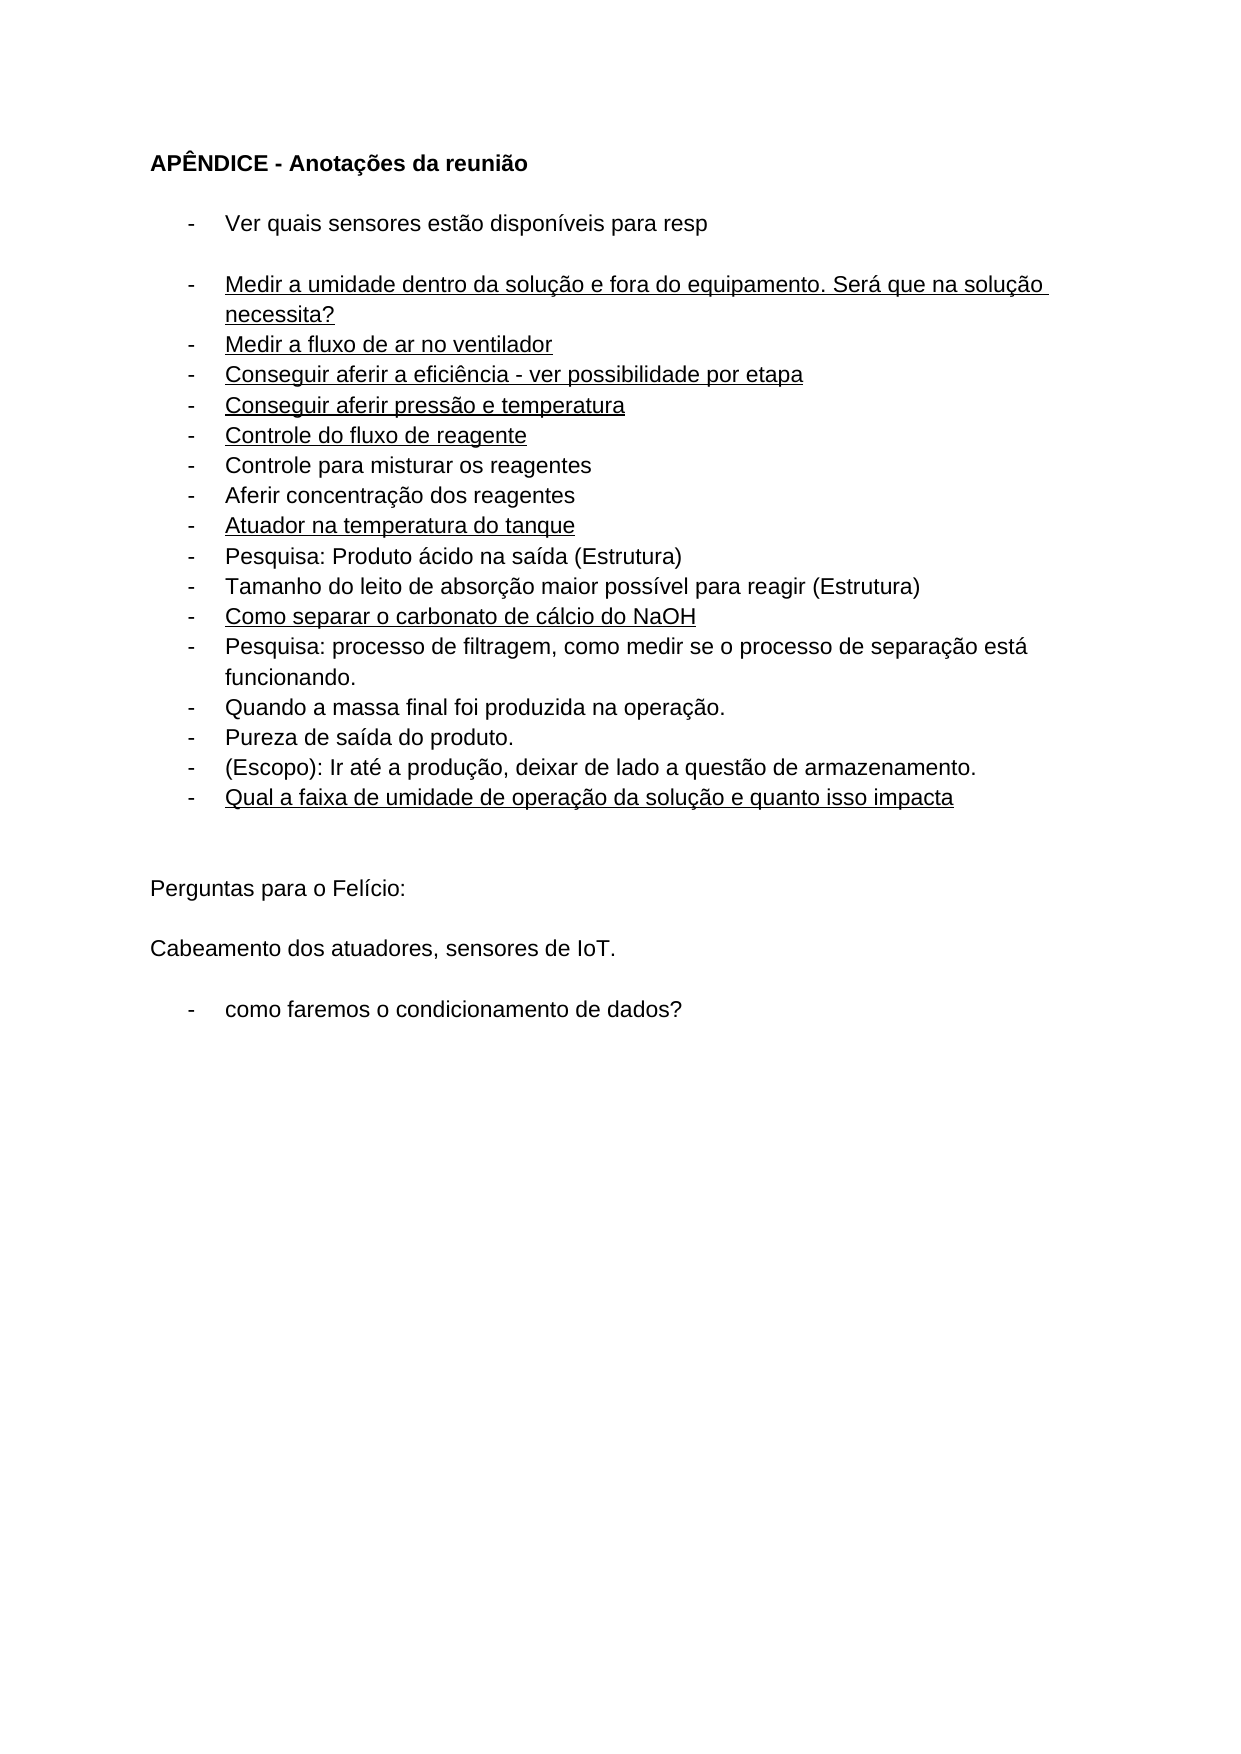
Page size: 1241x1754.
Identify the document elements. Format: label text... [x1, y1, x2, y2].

list Pureza de saída do produto. [187, 724, 1090, 750]
list Atuador na temperatura do tanque [187, 512, 1090, 539]
list Ver quais sensores estão disponíveis para resp [187, 210, 1090, 237]
list Controle do fluxo de reagente [187, 422, 1090, 448]
list (Escopo): Ir até a produção, deixar de lado a questão de armazenamento. [187, 754, 1090, 781]
list como faremos o condicionamento de dados? [187, 996, 1090, 1022]
list Controle para misturar os reagentes [187, 452, 1090, 478]
list Quando a massa final foi produzida na operação. [187, 694, 1090, 720]
list Conseguir aferir a eficiência - ver possibilidade por etapa [187, 361, 1090, 388]
list Pesquisa: processo de filtragem, como medir se o processo de separação está funcionando. [187, 633, 1090, 690]
list Como separar o carbonato de cálcio do NaOH [187, 603, 1090, 629]
text Perguntas para o Felício: [150, 875, 1090, 901]
list Medir a fluxo de ar no ventilador [187, 331, 1090, 358]
list Tamanho do leito de absorção maior possível para reagir (Estrutura) [187, 573, 1090, 599]
list Medir a umidade dentro da solução e fora do equipamento. Será que na solução necessita? [187, 271, 1090, 327]
list Pesquisa: Produto ácido na saída (Estrutura) [187, 543, 1090, 569]
list Aferir concentração dos reagentes [187, 482, 1090, 509]
list Conseguir aferir pressão e temperatura [187, 392, 1090, 418]
text APÊNDICE - Anotações da reunião [150, 150, 1090, 176]
text Cabeamento dos atuadores, sensores de IoT. [150, 935, 1090, 962]
list Qual a faixa de umidade de operação da solução e quanto isso impacta [187, 784, 1090, 811]
